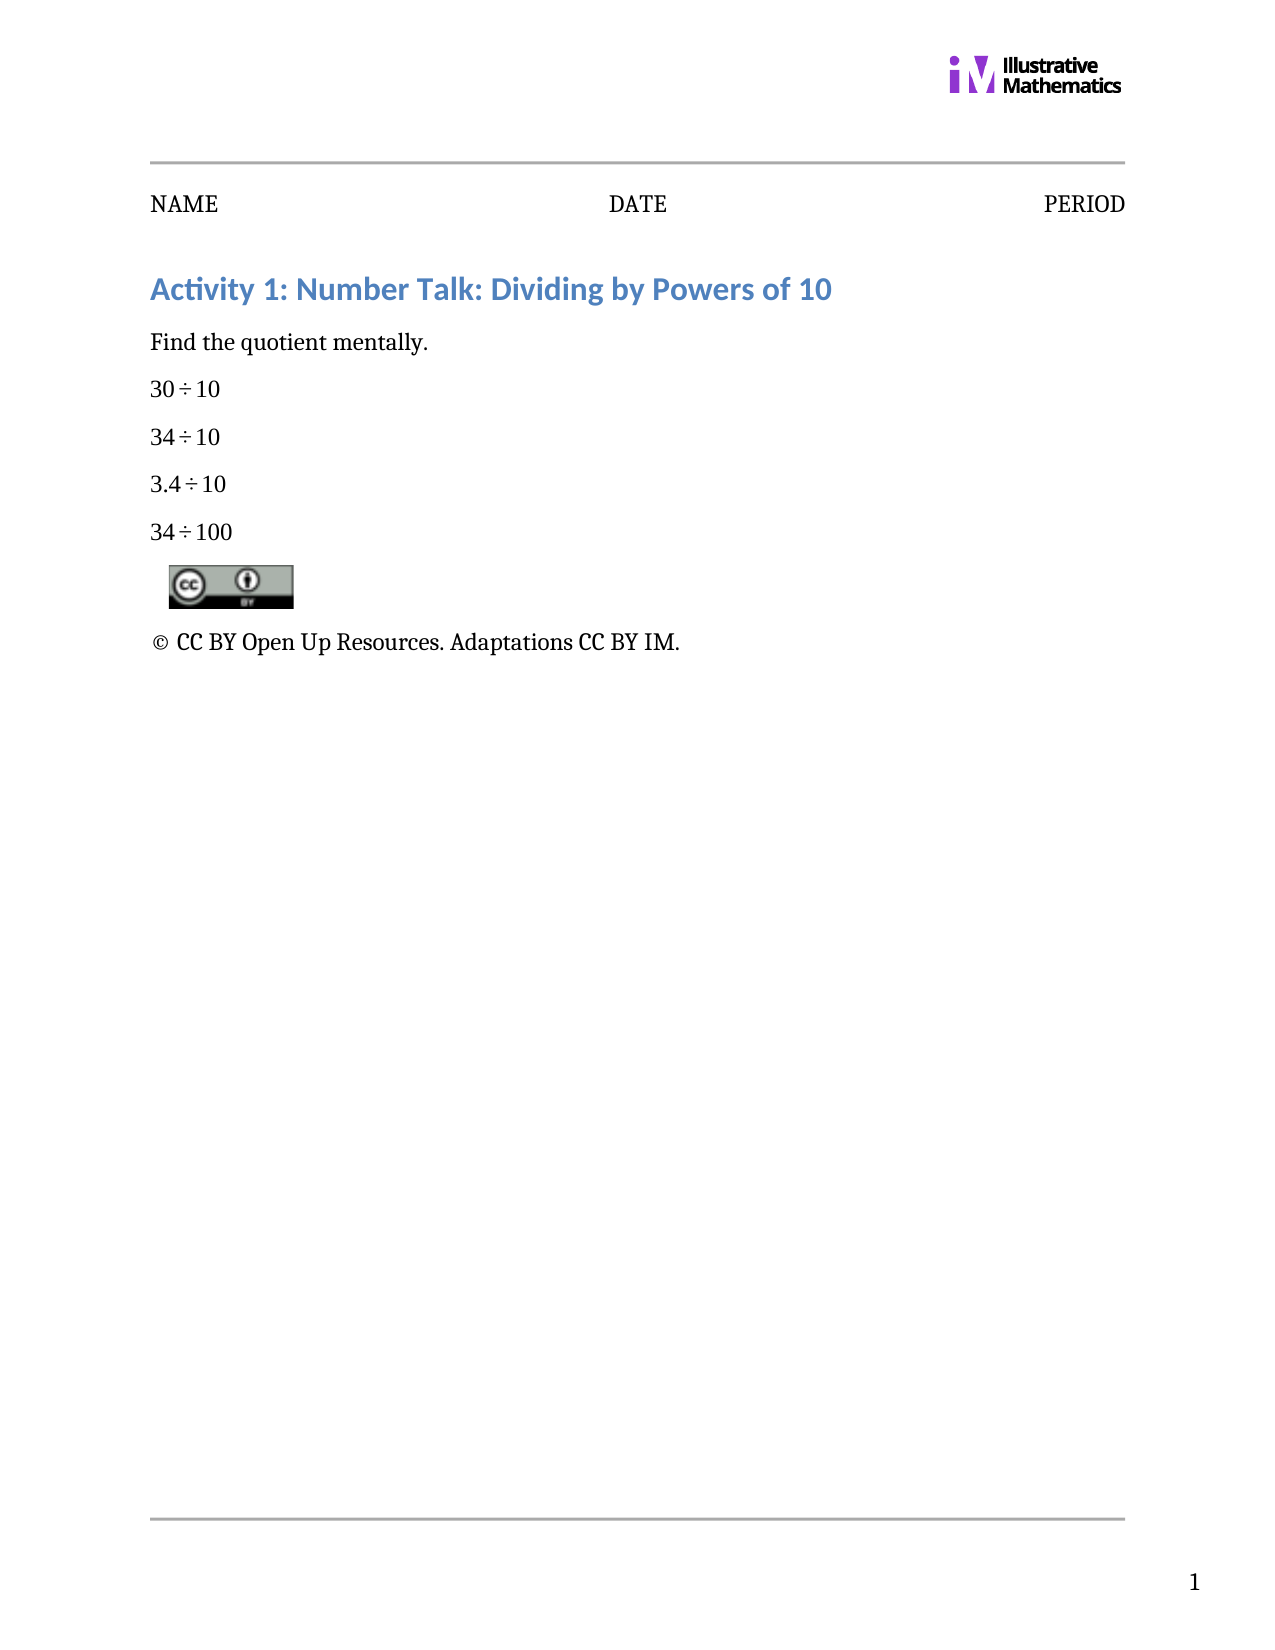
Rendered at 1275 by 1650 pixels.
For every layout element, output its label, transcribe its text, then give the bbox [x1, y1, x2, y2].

subtitle Activity 1: Number Talk: Dividing by Powers of 10 [150, 268, 1125, 309]
text © CC BY Open Up Resources. Adaptations CC BY IM. [150, 628, 1125, 657]
picture [949, 55, 1121, 93]
text Find the quotient mentally. [150, 328, 1125, 357]
picture [168, 565, 294, 609]
